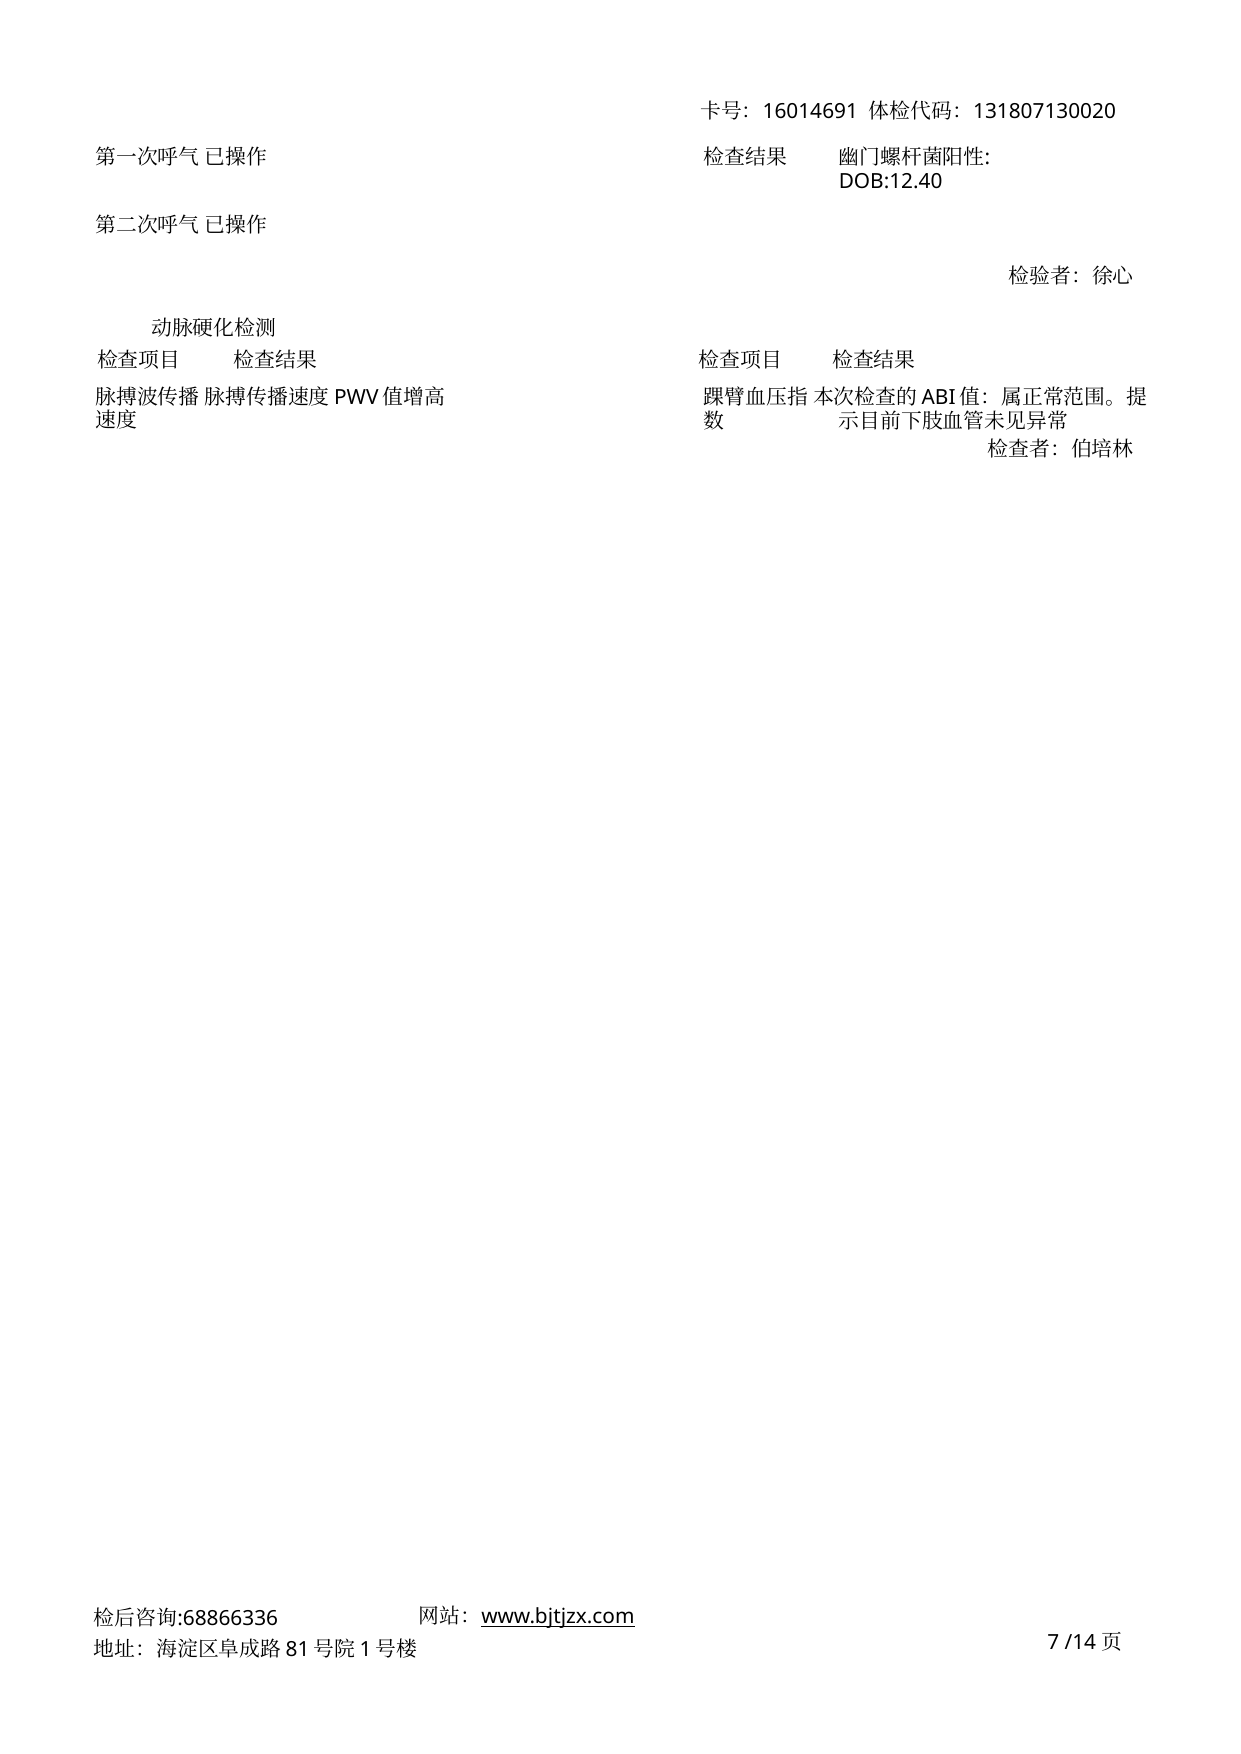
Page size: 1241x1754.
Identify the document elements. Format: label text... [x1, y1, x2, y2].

text 检查结果 [233, 351, 348, 372]
text 踝臂血压指 本次检查的ABI值：属正常范围。提 [703, 388, 1233, 408]
text 脉搏波传播 脉搏传播速度PWV值增高 [95, 388, 504, 408]
text 速度 [95, 408, 504, 432]
text 网站：www.bjtjzx.com [418, 1607, 660, 1628]
text 检查项目 [97, 351, 212, 372]
text 数 [703, 412, 756, 433]
text 幽门螺杆菌阳性: [838, 148, 1027, 169]
text 卡号：16014691 体检代码：131807130020 [700, 102, 1171, 123]
text 检后咨询:68866336 [94, 1609, 303, 1630]
text 检查者：伯培林 [987, 433, 1233, 462]
text 地址：海淀区阜成路81号院1号楼 [94, 1639, 444, 1660]
text 检查项目 [699, 351, 813, 372]
text 第一次呼气 已操作 [95, 148, 324, 168]
text 检查结果 [832, 351, 947, 372]
text DOB:12.40 [838, 169, 1027, 193]
text 第二次呼气 已操作 [95, 168, 324, 248]
text 检查结果 [703, 148, 818, 168]
text 7 /14 页 [1047, 1633, 1159, 1653]
text 示目前下肢血管未见异常 [838, 408, 1233, 433]
text 检验者：徐心 [1008, 267, 1166, 288]
text 动脉硬化检测 [151, 319, 308, 340]
